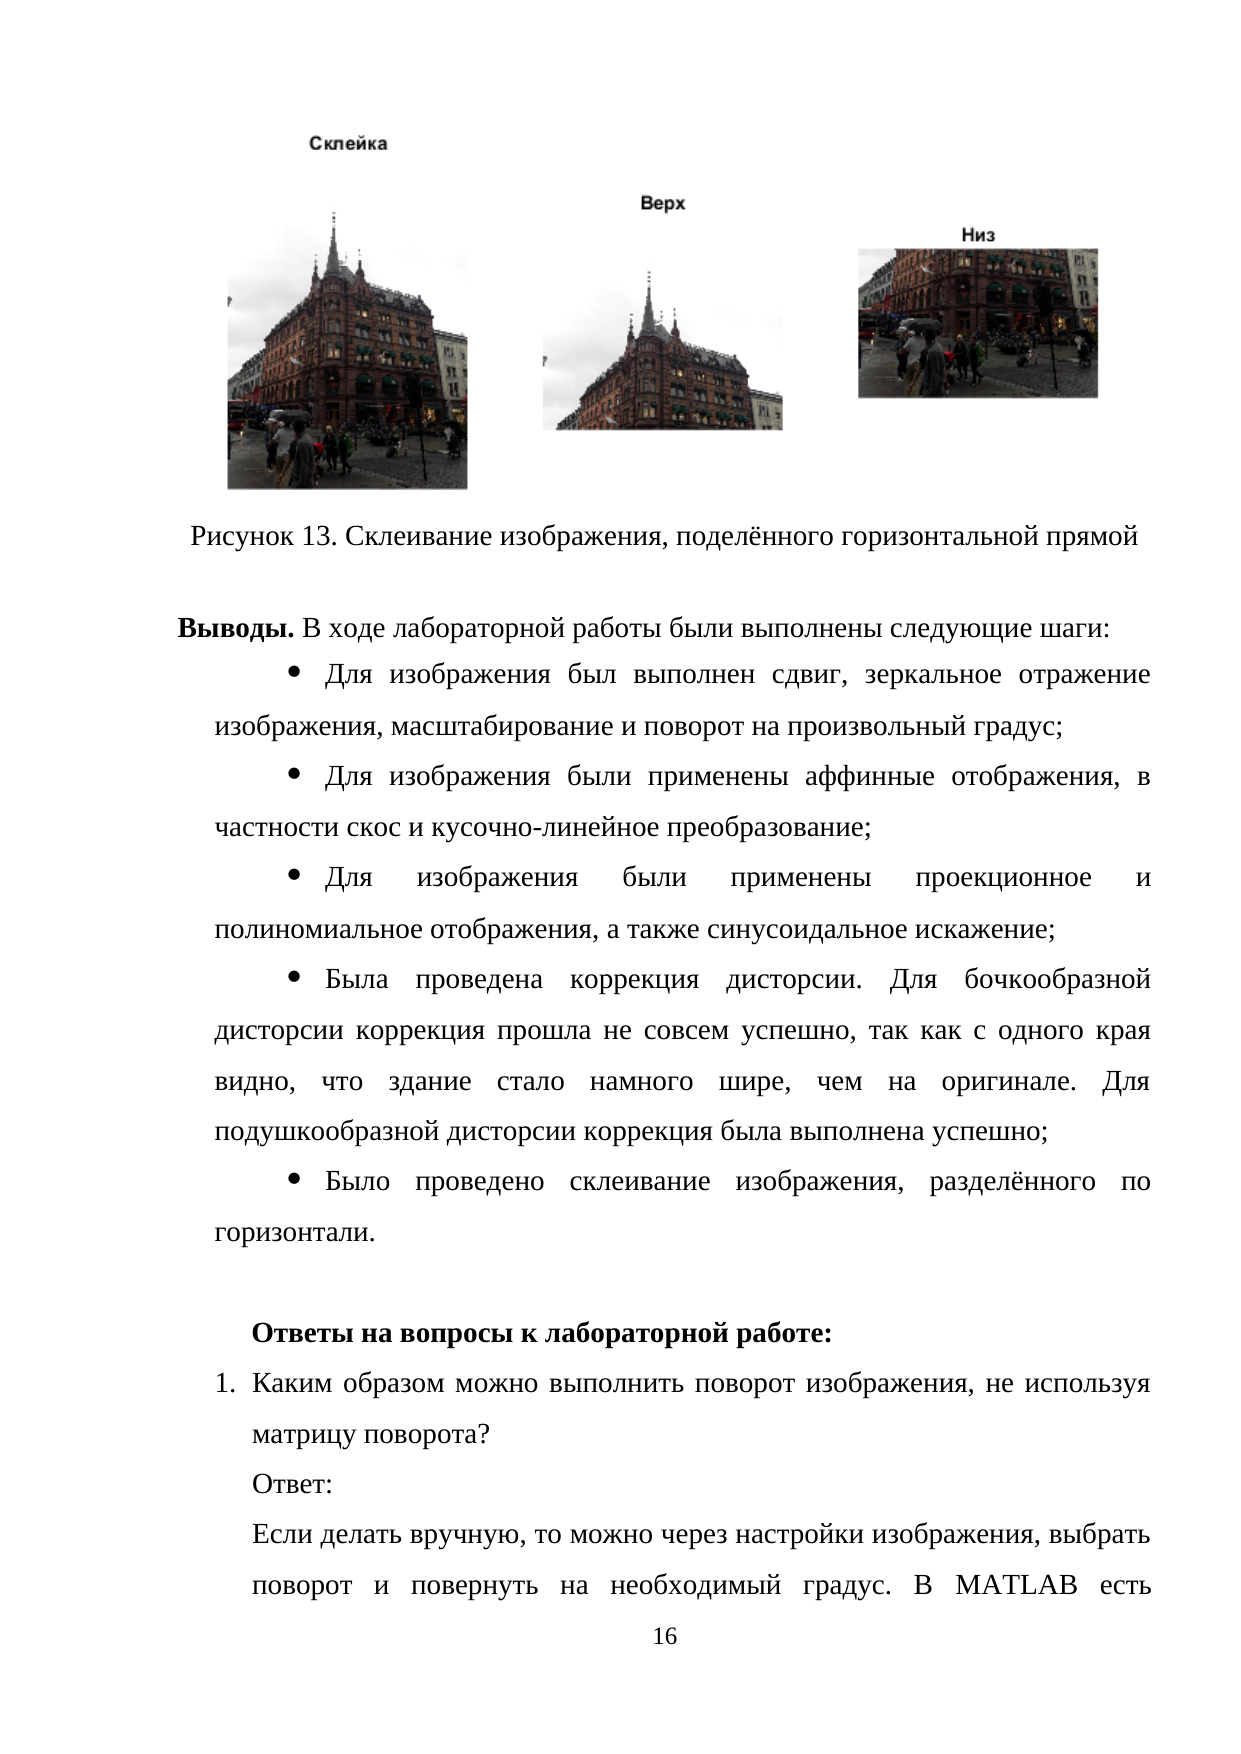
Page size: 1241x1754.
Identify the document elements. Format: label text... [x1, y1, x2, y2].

list Было проведено склеивание изображения, разделённого по горизонтали. [214, 1163, 1152, 1248]
list Для изображения были применены проекционное и полиномиальное отображения, а также синусоидальное искажение; [214, 859, 1152, 944]
text Ответы на вопросы к лабораторной работе: [177, 1315, 1152, 1349]
list Каким образом можно выполнить поворот изображения, не используя матрицу поворота? [214, 1366, 1152, 1449]
list Для изображения был выполнен сдвиг, зеркальное отражение изображения, масштабирование и поворот на произвольный градус; [214, 656, 1152, 741]
text Рисунок 13. Склеивание изображения, поделённого горизонтальной прямой [177, 518, 1152, 552]
picture [177, 118, 1152, 506]
text Ответ: [252, 1466, 1152, 1500]
text Выводы. В ходе лабораторной работы были выполнены следующие шаги: [177, 610, 1152, 644]
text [252, 1516, 1152, 1600]
list Была проведена коррекция дисторсии. Для бочкообразной дисторсии коррекция прошла не совсем успешно, так как с одного края видно, что здание стало намного шире, чем на оригинале. Для подушкообразной дисторсии коррекция была выполнена успешно; [214, 961, 1152, 1147]
list Для изображения были применены аффинные отображения, в частности скос и кусочно-линейное преобразование; [214, 758, 1152, 843]
